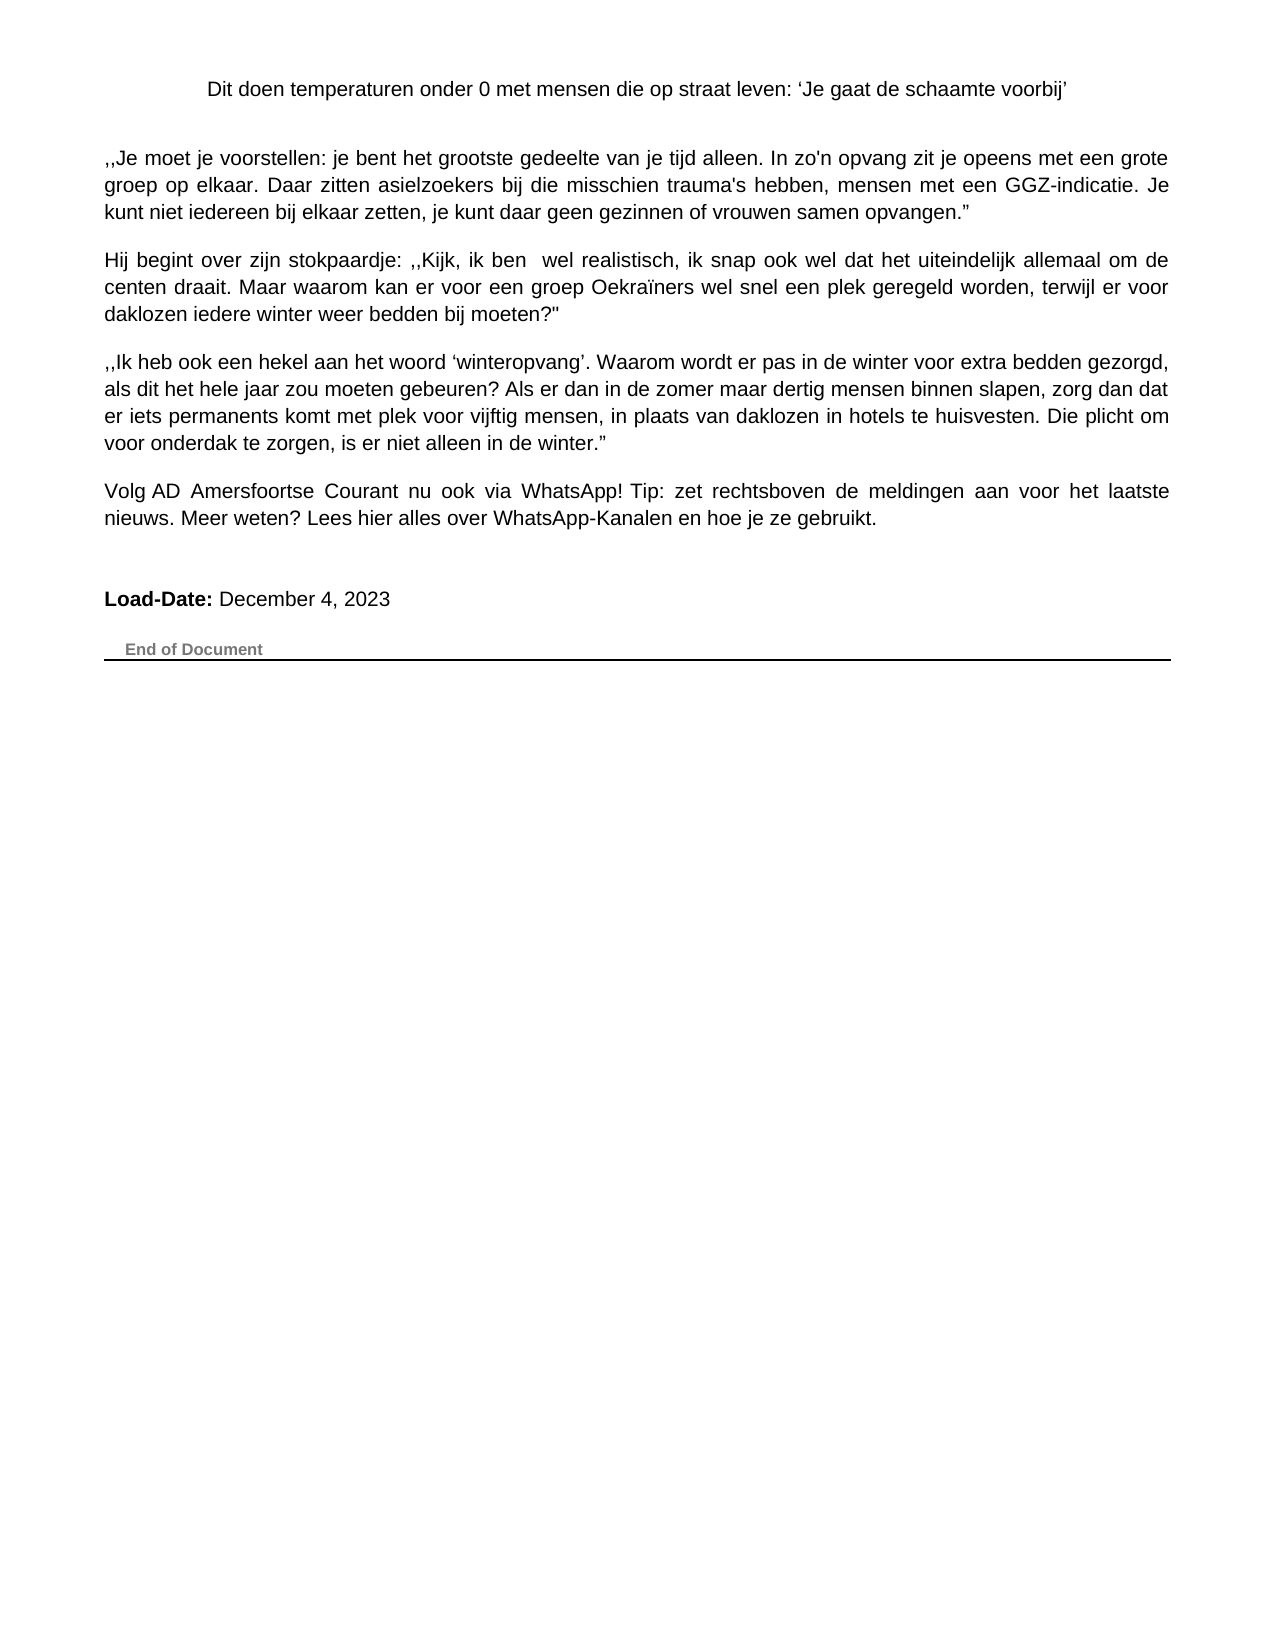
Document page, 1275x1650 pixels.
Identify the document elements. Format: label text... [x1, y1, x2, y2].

text ,,Je moet je voorstellen: je bent het grootste gedeelte van je tijd alleen. In zo'n opvang zit je opeens met een grote groep op elkaar. Daar zitten asielzoekers bij die misschien trauma's hebben, mensen met een GGZ-indicatie. Je kunt niet iedereen bij elkaar zetten, je kunt daar geen gezinnen of vrouwen samen opvangen.” [104, 142, 1171, 223]
text End of Document [125, 639, 1171, 658]
text Hij begint over zijn stokpaardje: ,,Kijk, ik ben wel realistisch, ik snap ook wel dat het uiteindelijk allemaal om de centen draait. Maar waarom kan er voor een groep Oekraïners wel snel een plek geregeld worden, terwijl er voor daklozen iedere winter weer bedden bij moeten?" [104, 244, 1171, 326]
text ,,Ik heb ook een hekel aan het woord ‘winteropvang’. Waarom wordt er pas in de winter voor extra bedden gezorgd, als dit het hele jaar zou moeten gebeuren? Als er dan in de zomer maar dertig mensen binnen slapen, zorg dan dat er iets permanents komt met plek voor vijftig mensen, in plaats van daklozen in hotels te huisvesten. Die plicht om voor onderdak te zorgen, is er niet alleen in de winter.” [104, 346, 1171, 455]
text Volg AD Amersfoortse Courant nu ook via WhatsApp! Tip: zet rechtsboven de meldingen aan voor het laatste nieuws. Meer weten? Lees hier alles over WhatsApp-Kanalen en hoe je ze gebruikt. [104, 476, 1171, 530]
text Load-Date: December 4, 2023 [104, 555, 1171, 611]
